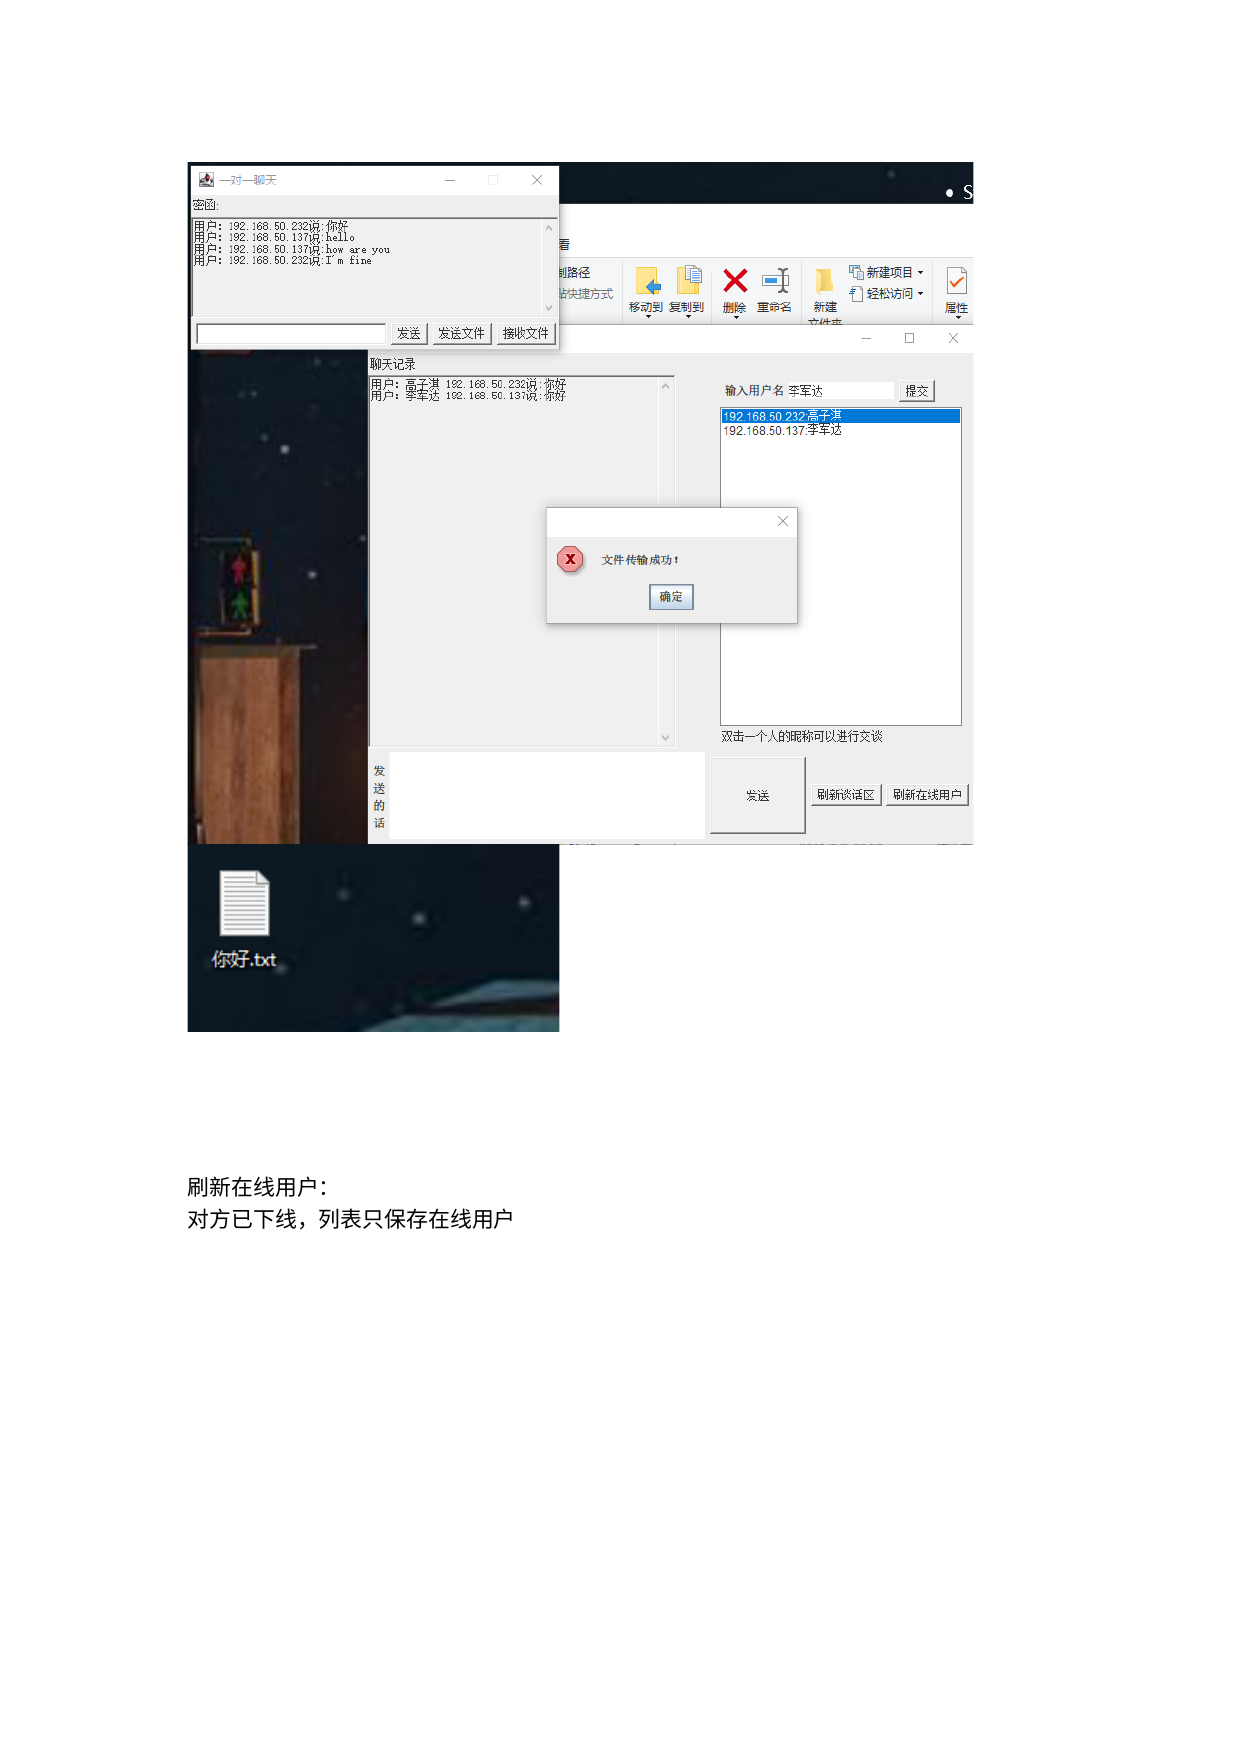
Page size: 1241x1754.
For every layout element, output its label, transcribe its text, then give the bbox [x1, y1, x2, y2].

text 对方已下线，列表只保存在线用户 [187, 1202, 1053, 1234]
text 刷新在线用户： [187, 1169, 1053, 1202]
picture [187, 162, 974, 1032]
